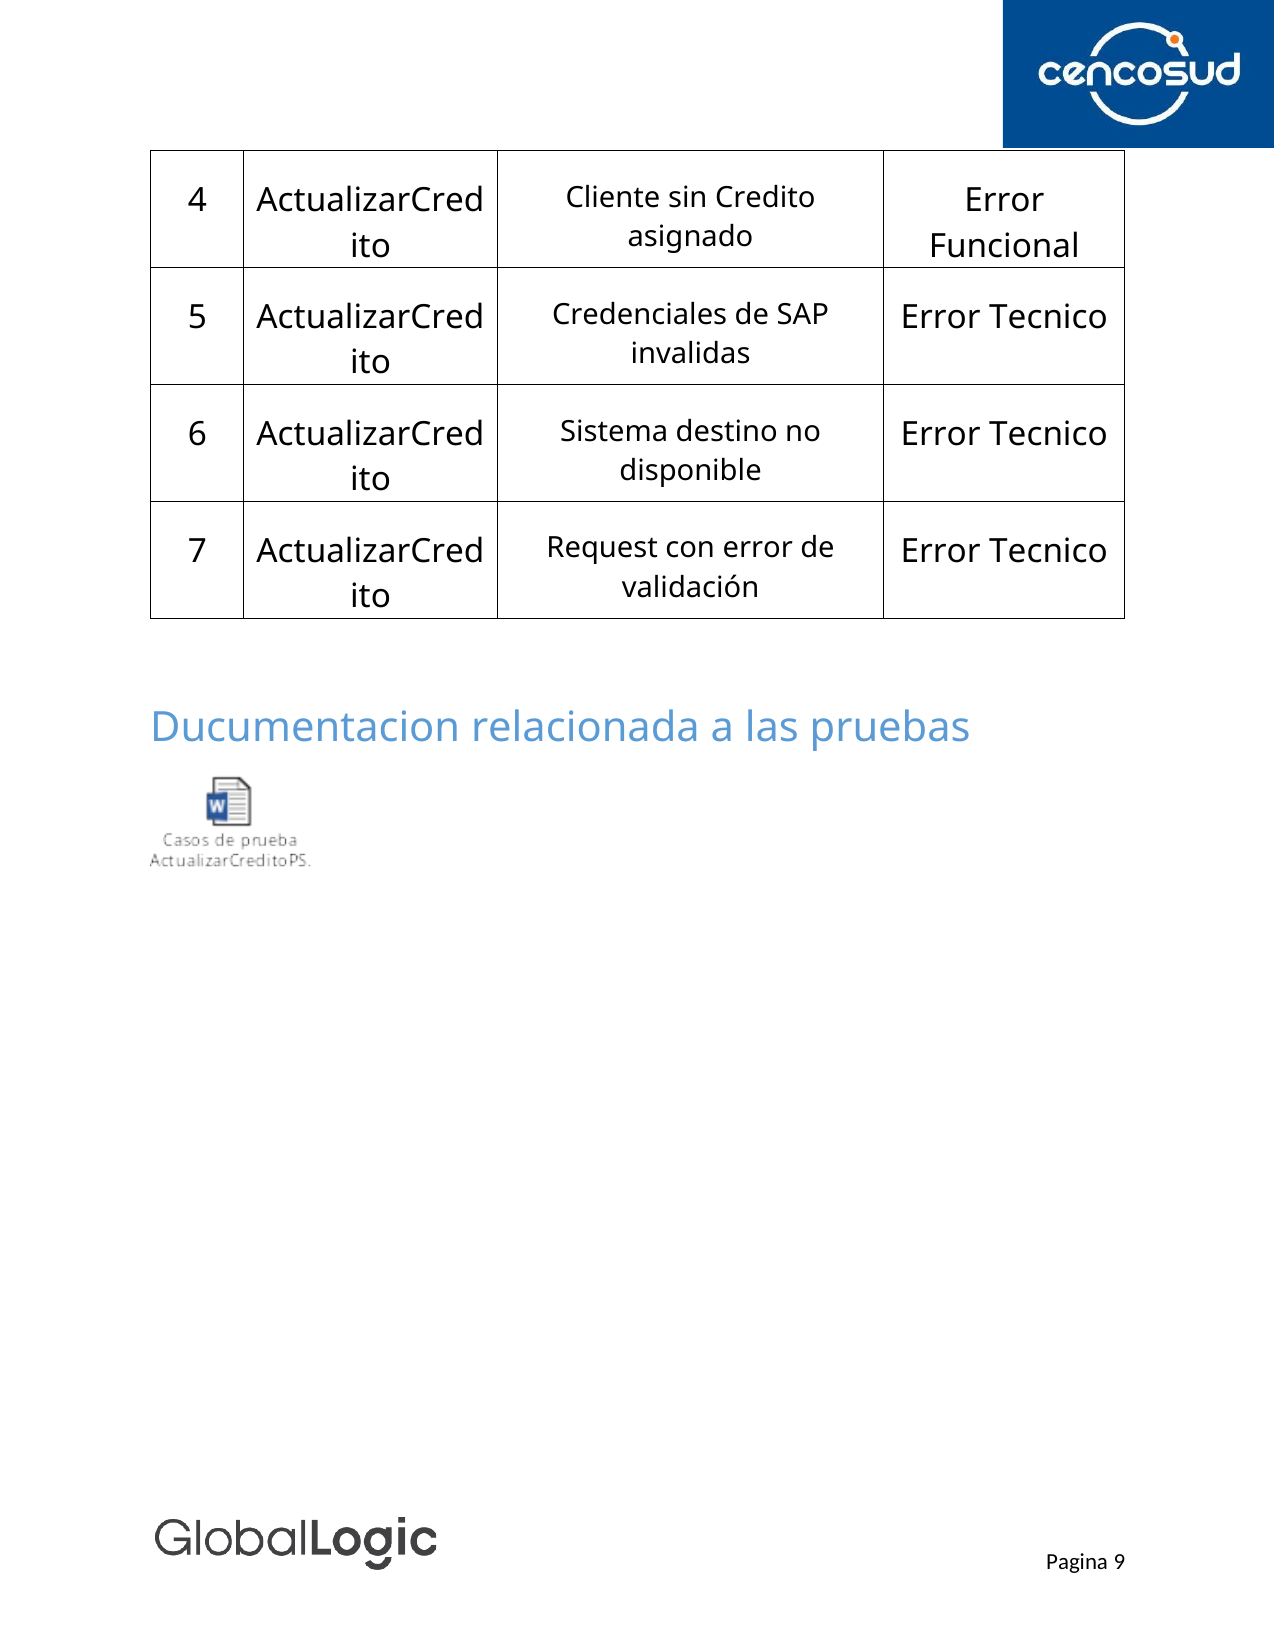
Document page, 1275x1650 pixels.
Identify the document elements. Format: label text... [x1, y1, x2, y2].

table_cell Error Tecnico [884, 268, 1124, 384]
table_cell Request con error de validación [498, 502, 883, 617]
table_cell 4 [151, 151, 243, 267]
table_cell ActualizarCredito [244, 268, 497, 384]
table_cell ActualizarCredito [244, 385, 497, 501]
table_cell Credenciales de SAP invalidas [498, 268, 883, 384]
table_cell 7 [151, 502, 243, 617]
table_cell Error Funcional [884, 151, 1124, 267]
table_cell ActualizarCredito [244, 502, 497, 617]
table_cell Cliente sin Credito asignado [498, 151, 883, 267]
picture [155, 1517, 437, 1570]
table_cell Sistema destino no disponible [498, 385, 883, 501]
table_cell Error Tecnico [884, 502, 1124, 617]
picture [1002, 0, 1274, 148]
table_cell 5 [151, 268, 243, 384]
table_cell Error Tecnico [884, 385, 1124, 501]
text Ducumentacion relacionada a las pruebas [150, 696, 1125, 753]
table_cell 6 [151, 385, 243, 501]
table_cell ActualizarCredito [244, 151, 497, 267]
